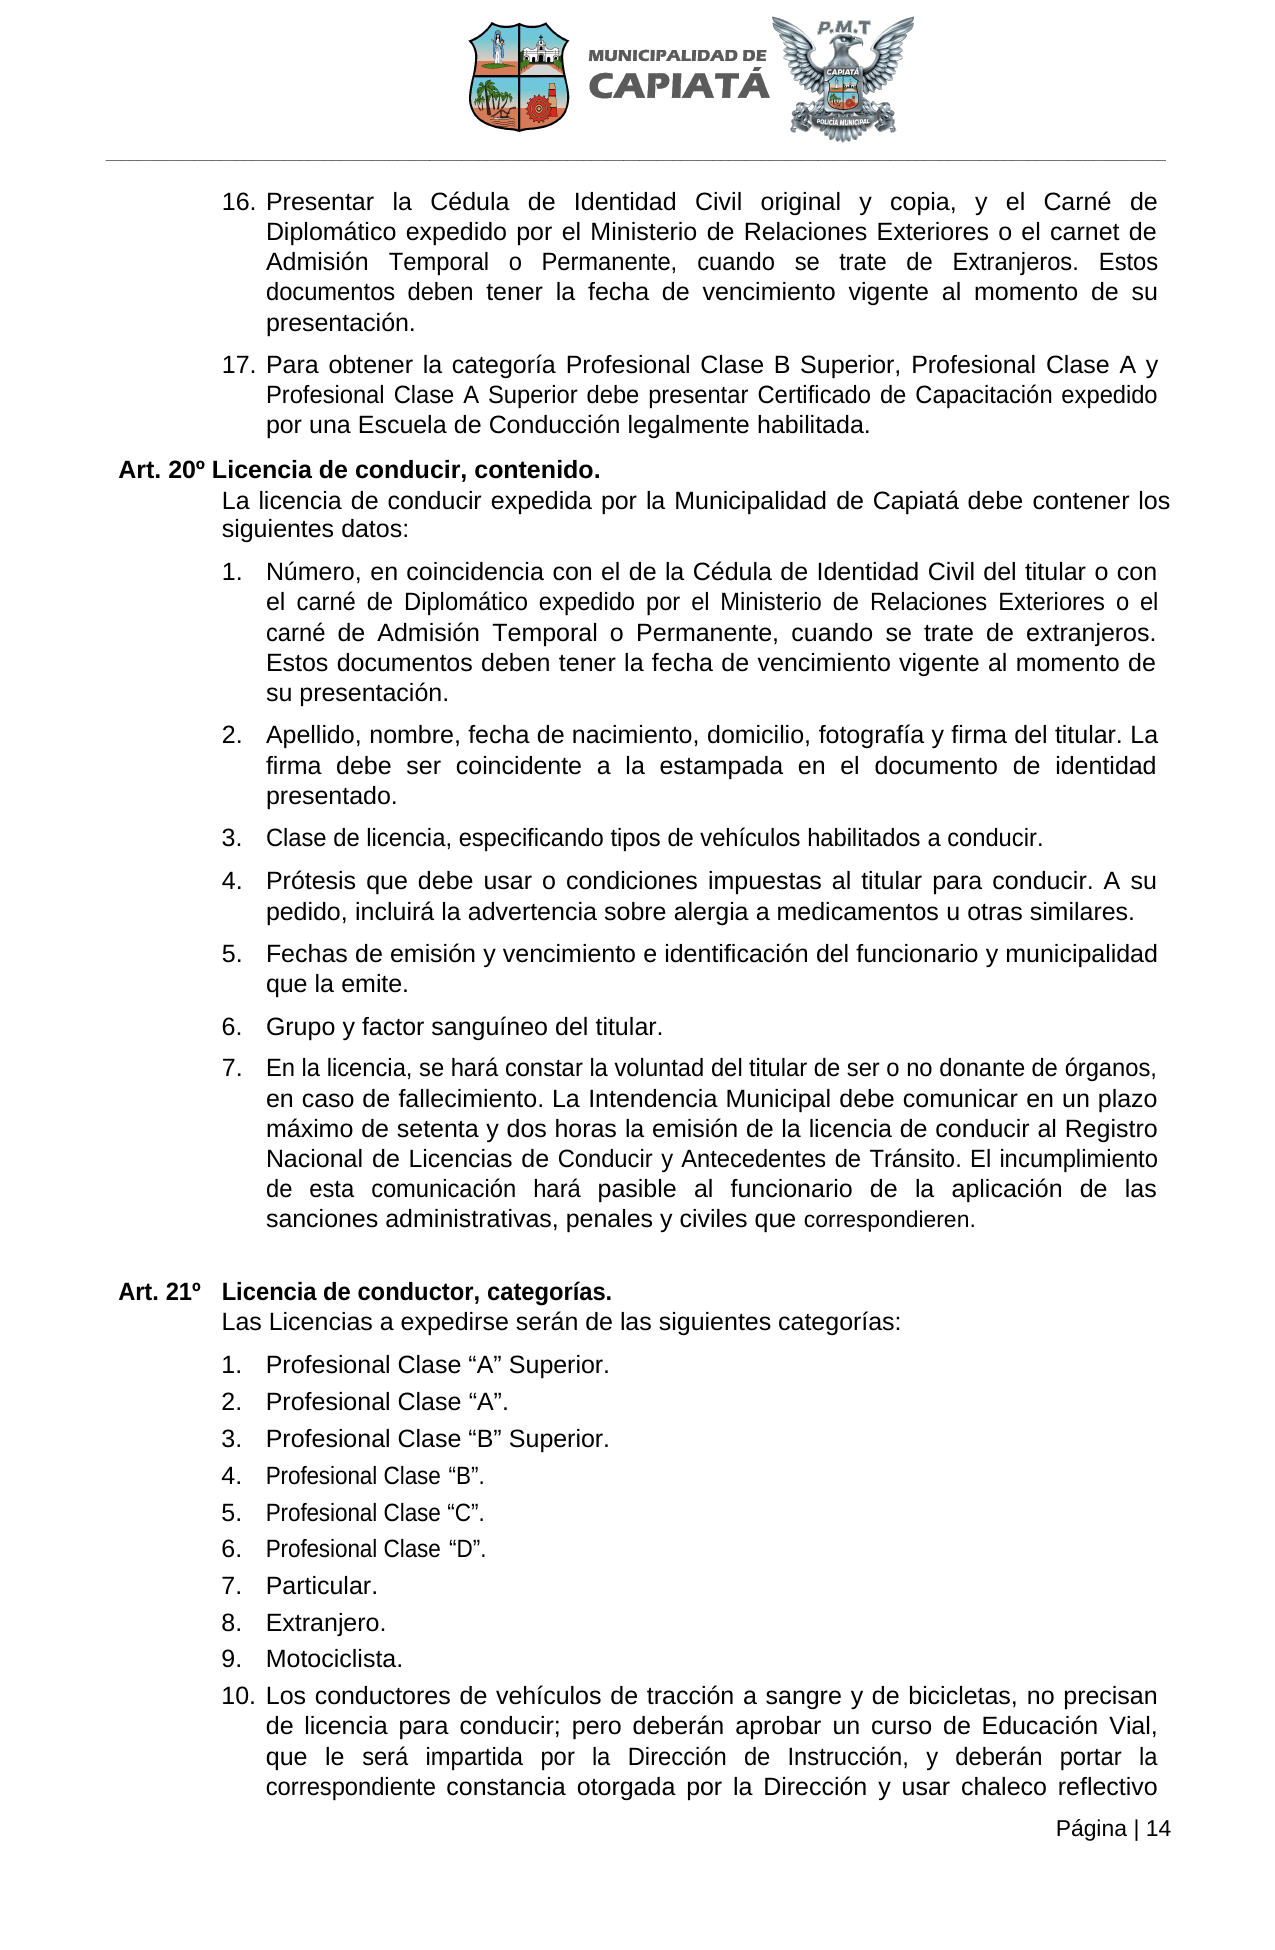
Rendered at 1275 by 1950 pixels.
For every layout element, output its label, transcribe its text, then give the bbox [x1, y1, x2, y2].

list Grupo y factor sanguíneo del titular. [221, 1012, 1171, 1041]
text Las Licencias a expedirse serán de las siguientes categorías: [221, 1307, 1171, 1336]
list Particular. [221, 1571, 1171, 1600]
list Prótesis que debe usar o condiciones impuestas al titular para conducir. A su pedido, incluirá la advertencia sobre alergia a medicamentos u otras similares. [222, 866, 1158, 925]
list Motociclista. [221, 1644, 1171, 1673]
list Profesional Clase “A” Superior. [221, 1350, 1171, 1379]
subtitle Art. 20º Licencia de conducir, contenido. [118, 455, 1171, 484]
picture [468, 10, 921, 149]
list Profesional Clase “B”. [221, 1461, 1171, 1489]
list Profesional Clase “D”. [221, 1534, 1171, 1563]
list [221, 1681, 1158, 1800]
subtitle Art. 21º Licencia de conductor, categorías. [118, 1277, 1171, 1306]
list Profesional Clase “B” Superior. [221, 1424, 1171, 1452]
list Clase de licencia, especificando tipos de vehículos habilitados a conducir. [221, 823, 1171, 852]
list Profesional Clase “A”. [221, 1387, 1171, 1416]
list En la licencia, se hará constar la voluntad del titular de ser o no donante de órganos, en caso de fallecimiento. La Intendencia Municipal debe comunicar en un plazo máximo de setenta y dos horas la emisión de la licencia de conducir al Registro Nacional de Licencias de Conducir y Antecedentes de Tránsito. El incumplimiento de esta comunicación hará pasible al funcionario de la aplicación de las sanciones administrativas, penales y civiles que correspondieren. [222, 1053, 1158, 1233]
list Apellido, nombre, fecha de nacimiento, domicilio, fotografía y firma del titular. La firma debe ser coincidente a la estampada en el documento de identidad presentado. [222, 721, 1158, 809]
list Para obtener la categoría Profesional Clase B Superior, Profesional Clase A y Profesional Clase A Superior debe presentar Certificado de Capacitación expedido por una Escuela de Conducción legalmente habilitada. [222, 350, 1158, 439]
list Presentar la Cédula de Identidad Civil original y copia, y el Carné de Diplomático expedido por el Ministerio de Relaciones Exteriores o el carnet de Admisión Temporal o Permanente, cuando se trate de Extranjeros. Estos documentos deben tener la fecha de vencimiento vigente al momento de su presentación. [222, 187, 1158, 336]
text La licencia de conducir expedida por la Municipalidad de Capiatá debe contener los siguientes datos: [222, 486, 1171, 543]
list Número, en coincidencia con el de la Cédula de Identidad Civil del titular o con el carné de Diplomático expedido por el Ministerio de Relaciones Exteriores o el carné de Admisión Temporal o Permanente, cuando se trate de extranjeros. Estos documentos deben tener la fecha de vencimiento vigente al momento de su presentación. [222, 557, 1158, 706]
list Profesional Clase “C”. [221, 1497, 1171, 1526]
list Fechas de emisión y vencimiento e identificación del funcionario y municipalidad que la emite. [222, 939, 1158, 998]
list Extranjero. [221, 1608, 1171, 1636]
